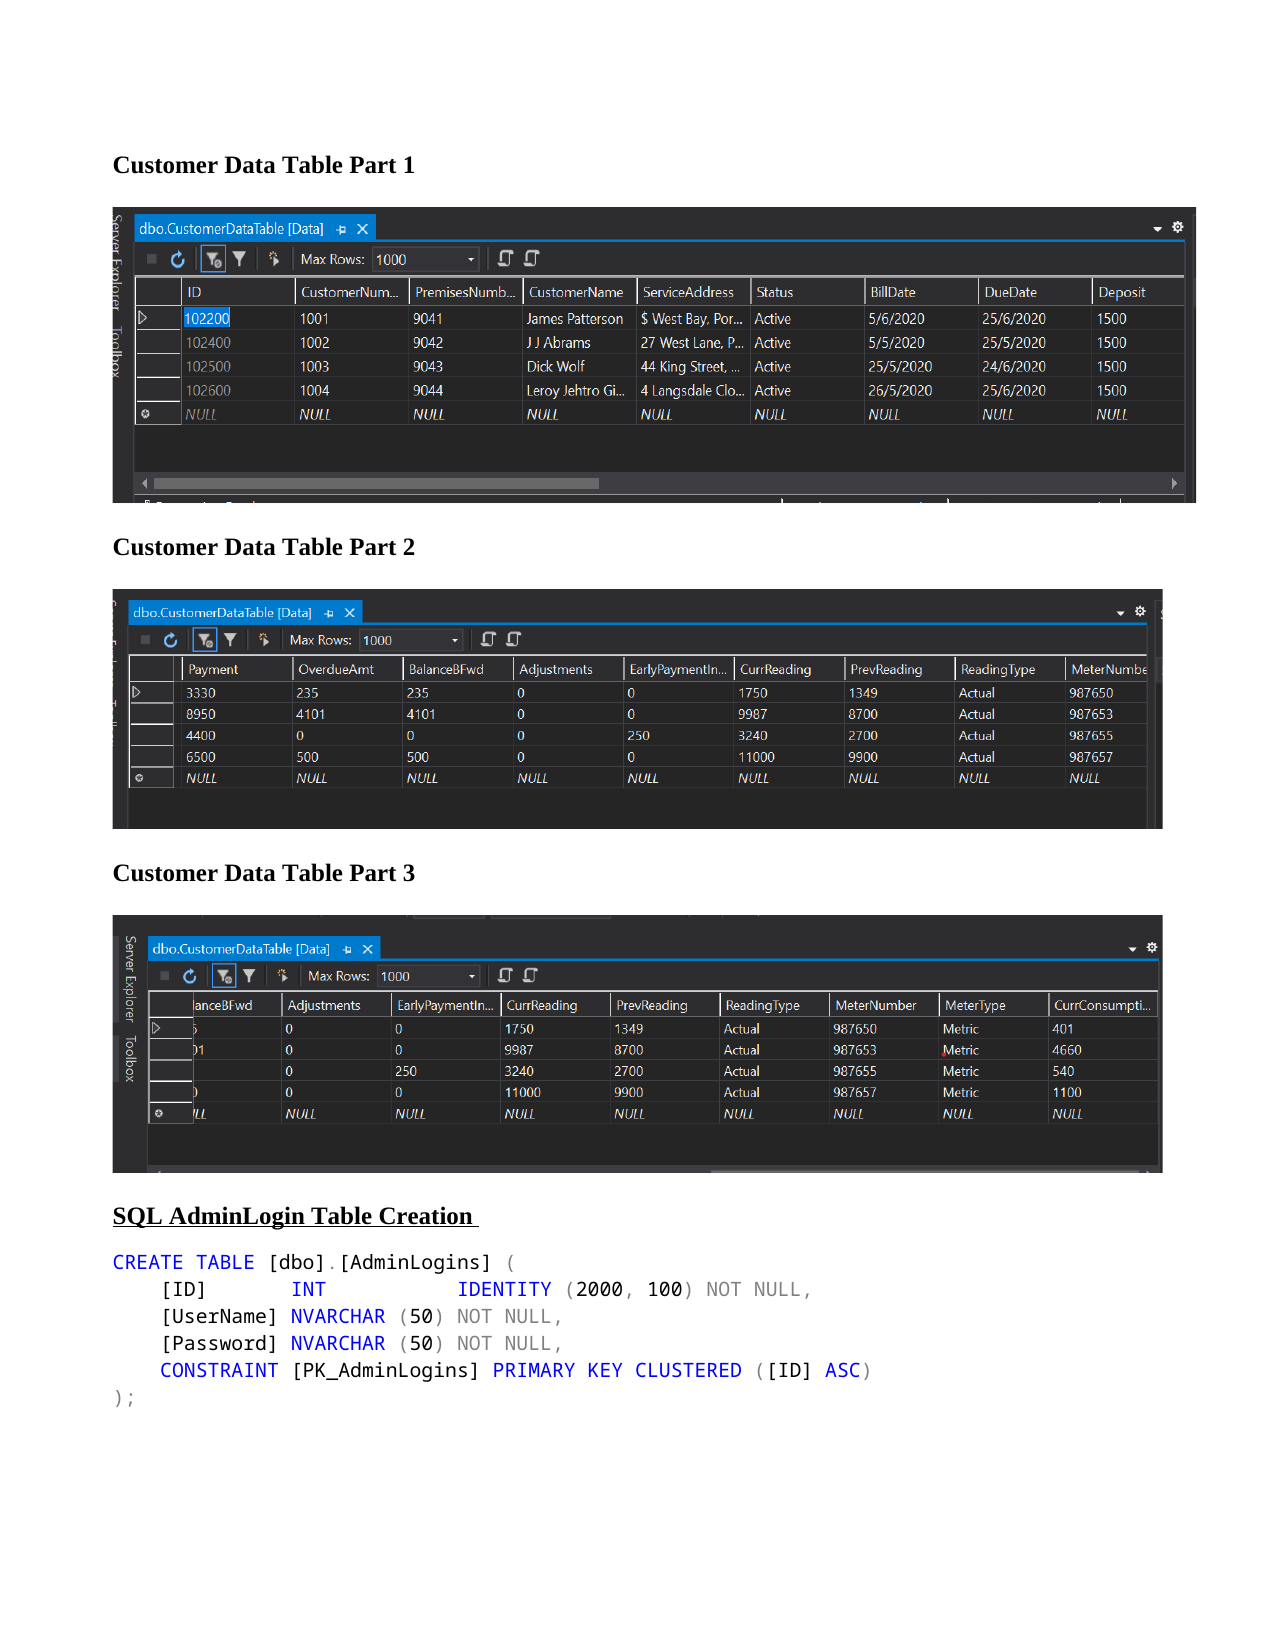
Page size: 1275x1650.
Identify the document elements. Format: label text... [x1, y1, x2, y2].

text CREATE TABLE [dbo].[AdminLogins] ( [112, 1249, 1162, 1276]
picture [112, 915, 1163, 1173]
text SQL AdminLogin Table Creation [112, 1201, 1162, 1230]
text ); [112, 1383, 1162, 1411]
text [UserName] NVARCHAR (50) NOT NULL, [112, 1303, 1162, 1329]
text Customer Data Table Part 3 [112, 858, 1162, 887]
picture [112, 207, 1197, 504]
text CONSTRAINT [PK_AdminLogins] PRIMARY KEY CLUSTERED ([ID] ASC) [112, 1357, 1162, 1383]
text Customer Data Table Part 1 [112, 150, 1162, 179]
text [Password] NVARCHAR (50) NOT NULL, [112, 1329, 1162, 1357]
text Customer Data Table Part 2 [112, 532, 1162, 561]
text [ID] INT IDENTITY (2000, 100) NOT NULL, [112, 1276, 1162, 1303]
picture [112, 589, 1163, 829]
